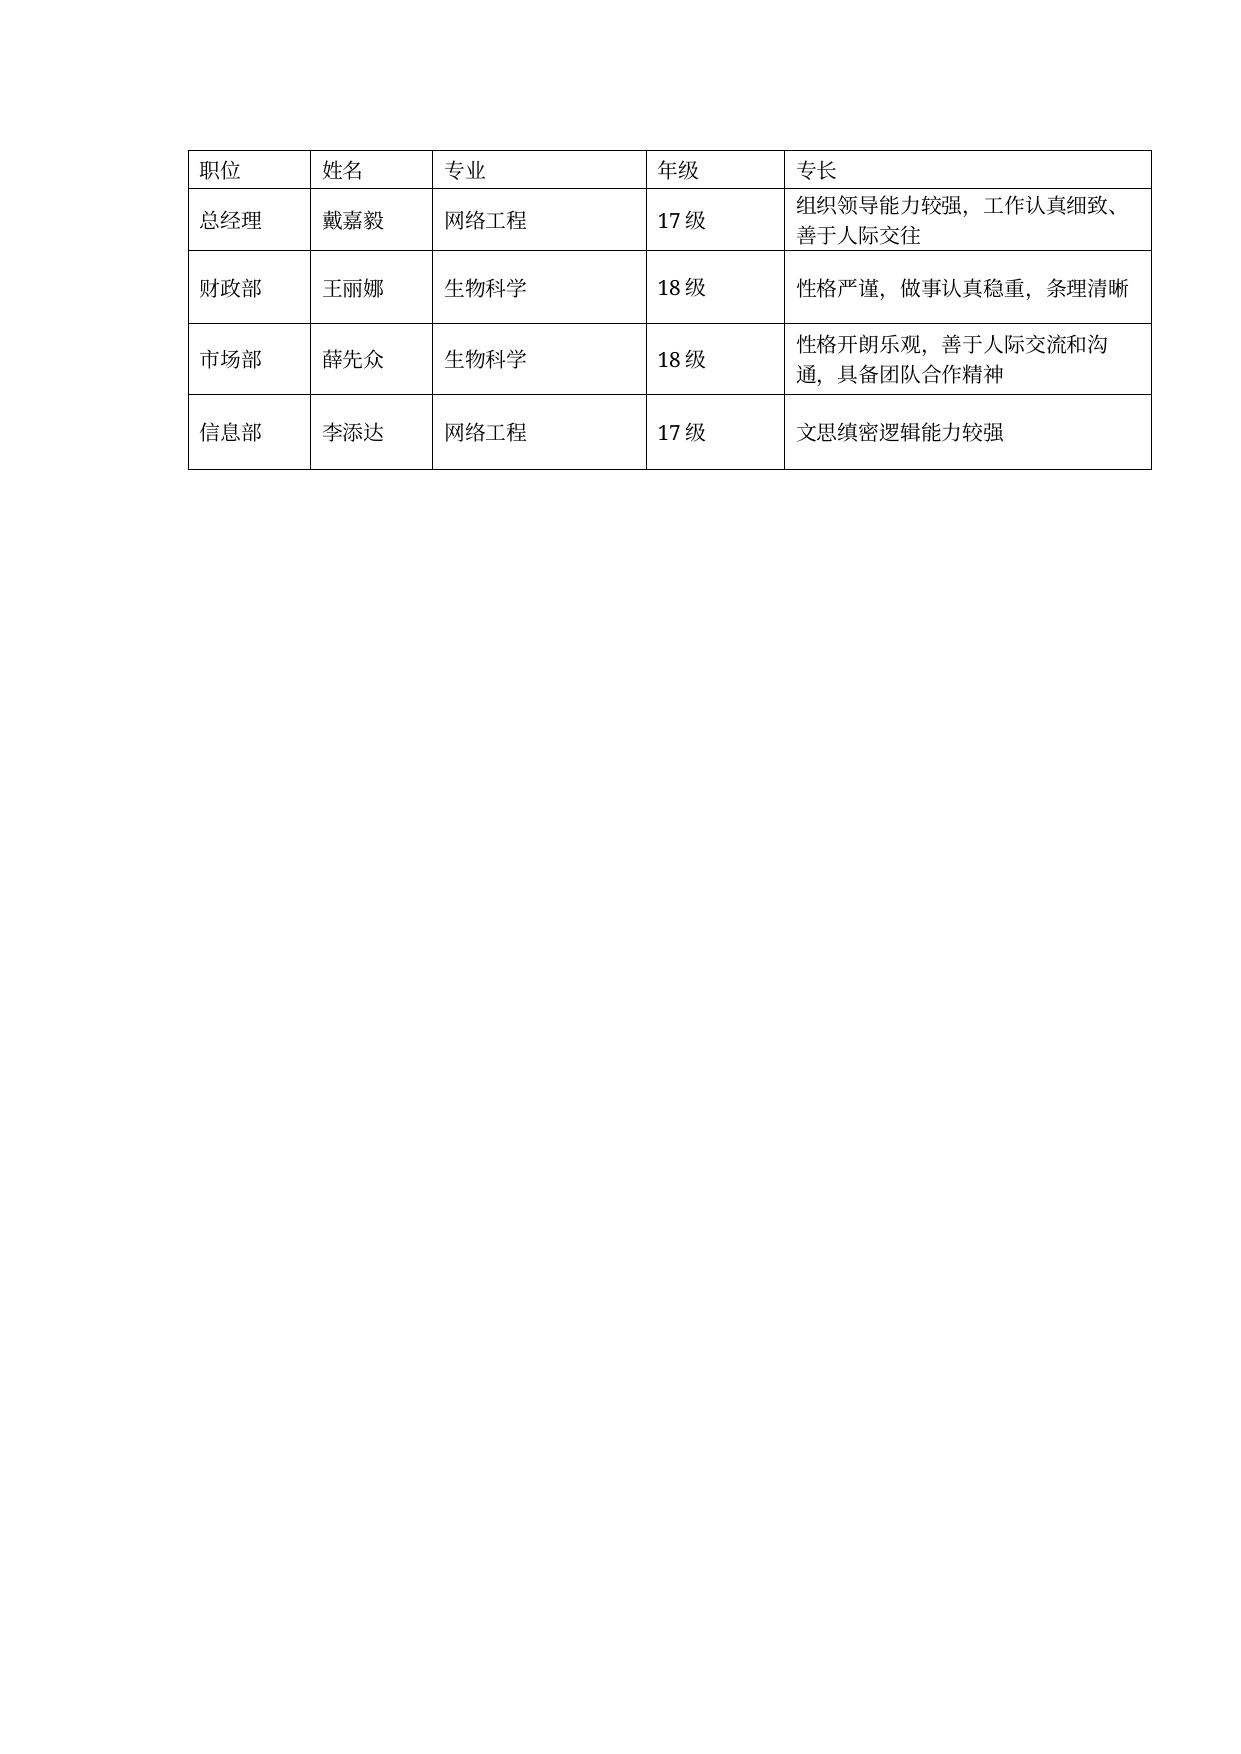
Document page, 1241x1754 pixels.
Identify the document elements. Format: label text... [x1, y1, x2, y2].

table_cell 18级 [647, 251, 784, 323]
table_cell 性格严谨，做事认真稳重，条理清晰 [785, 251, 1151, 323]
table_cell 文思缜密逻辑能力较强 [785, 395, 1151, 469]
table_cell 性格开朗乐观，善于人际交流和沟通，具备团队合作精神 [785, 324, 1151, 394]
table_cell 17级 [647, 189, 784, 250]
table_cell 网络工程 [433, 395, 646, 469]
table_cell 戴嘉毅 [311, 189, 432, 250]
table_cell 信息部 [189, 395, 310, 469]
table_cell 生物科学 [433, 324, 646, 394]
table_header 专业 [433, 151, 646, 187]
table_cell 总经理 [189, 189, 310, 250]
table_header 年级 [647, 151, 784, 187]
table_cell 17级 [647, 395, 784, 469]
table_cell 财政部 [189, 251, 310, 323]
table_cell 网络工程 [433, 189, 646, 250]
table_cell 王丽娜 [311, 251, 432, 323]
table_cell 18级 [647, 324, 784, 394]
table_cell 李添达 [311, 395, 432, 469]
table_header 职位 [189, 151, 310, 187]
table_cell 生物科学 [433, 251, 646, 323]
table_header 姓名 [311, 151, 432, 187]
table_cell 市场部 [189, 324, 310, 394]
table_header 专长 [785, 151, 1151, 187]
table_cell 组织领导能力较强，工作认真细致、善于人际交往 [785, 189, 1151, 250]
table_cell 薛先众 [311, 324, 432, 394]
